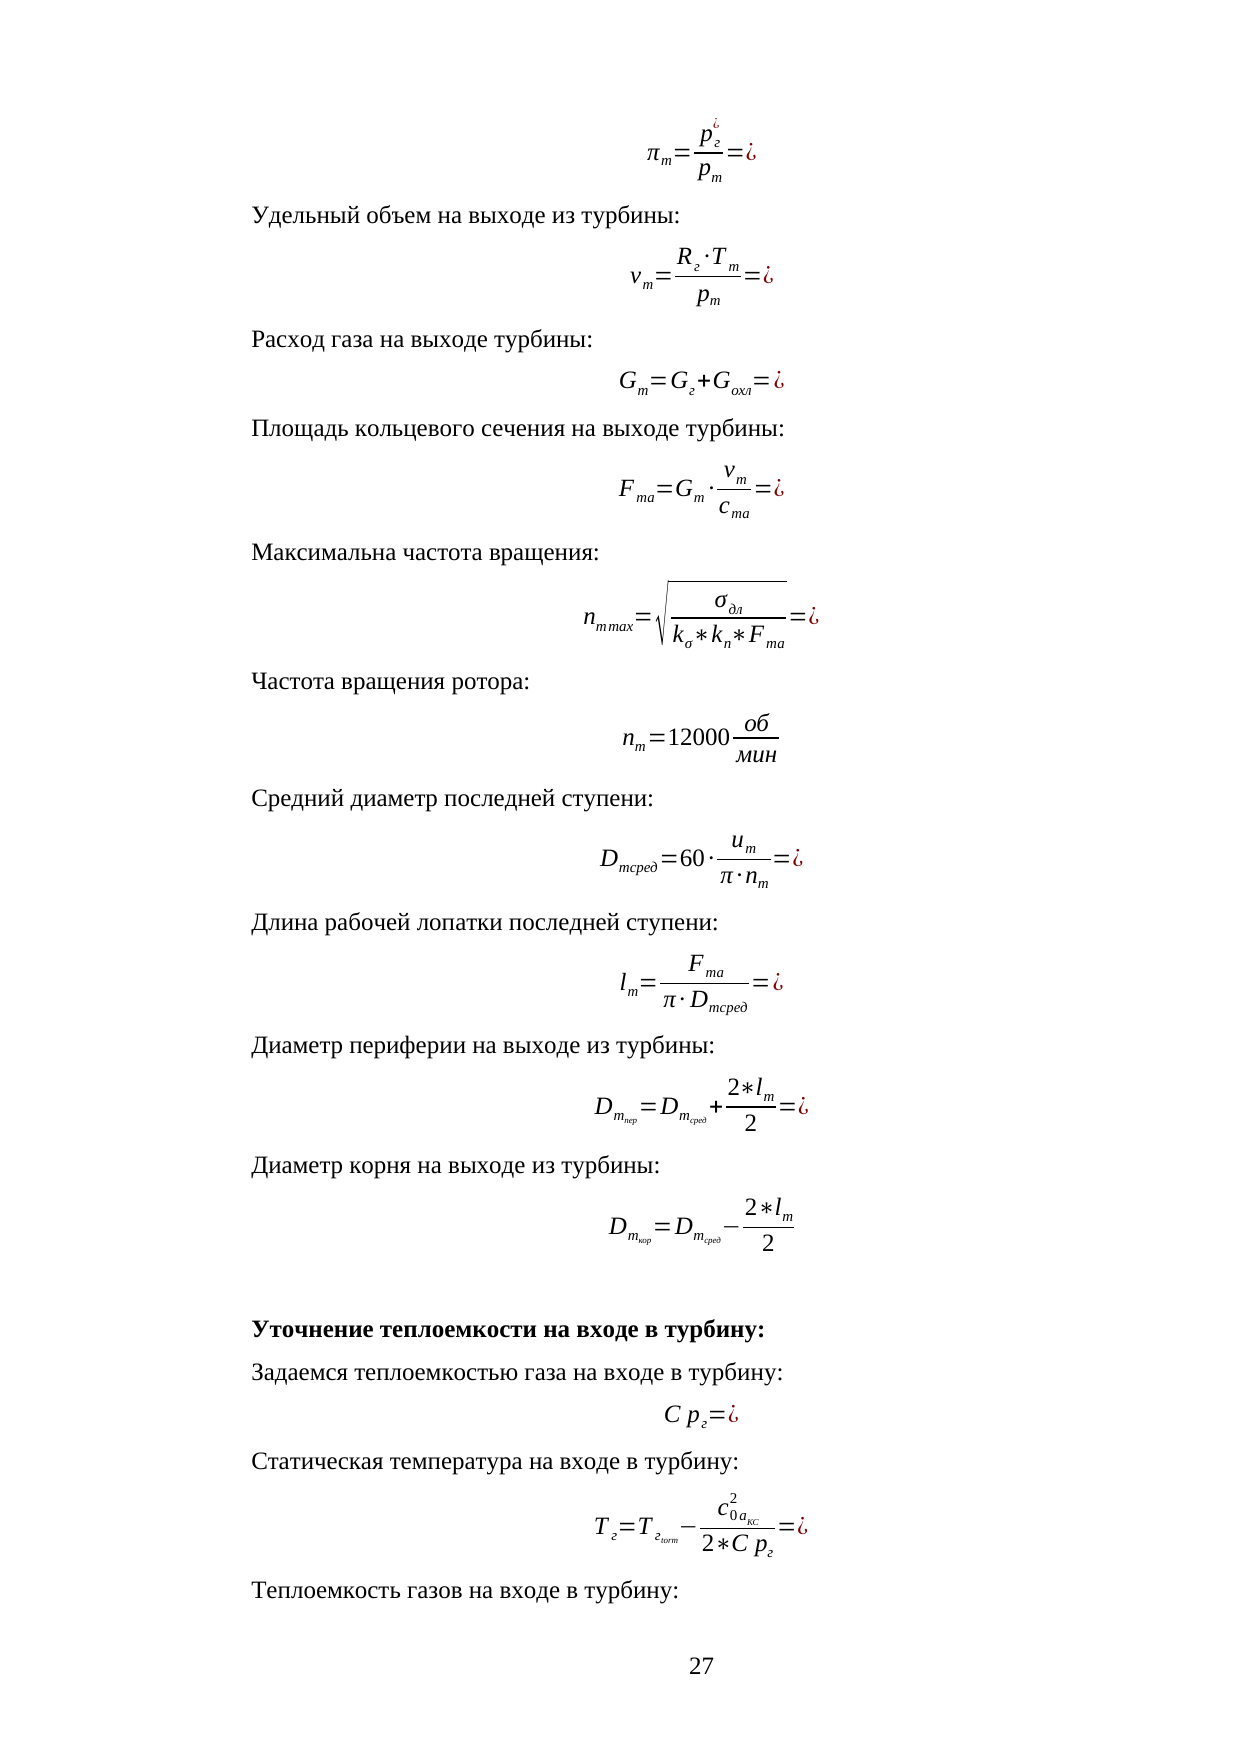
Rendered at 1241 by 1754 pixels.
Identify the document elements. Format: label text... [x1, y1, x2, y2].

text Длина рабочей лопатки последней ступени: [177, 907, 1152, 935]
text Площадь кольцевого сечения на выходе турбины: [177, 413, 1152, 442]
text Средний диаметр последней ступени: [177, 783, 1152, 811]
text Теплоемкость газов на входе в турбину: [177, 1576, 1152, 1604]
text Удельный объем на выходе из турбины: [177, 200, 1152, 229]
text Диаметр корня на выходе из турбины: [177, 1151, 1152, 1179]
text Диаметр периферии на выходе из турбины: [177, 1030, 1152, 1059]
text Статическая температура на входе в турбину: [177, 1446, 1152, 1475]
text Максимальна частота вращения: [177, 537, 1152, 565]
text Задаемся теплоемкостью газа на входе в турбину: [177, 1357, 1152, 1386]
text Расход газа на выходе турбины: [177, 324, 1152, 353]
text Уточнение теплоемкости на входе в турбину: [177, 1314, 1152, 1343]
text Частота вращения ротора: [177, 666, 1152, 695]
